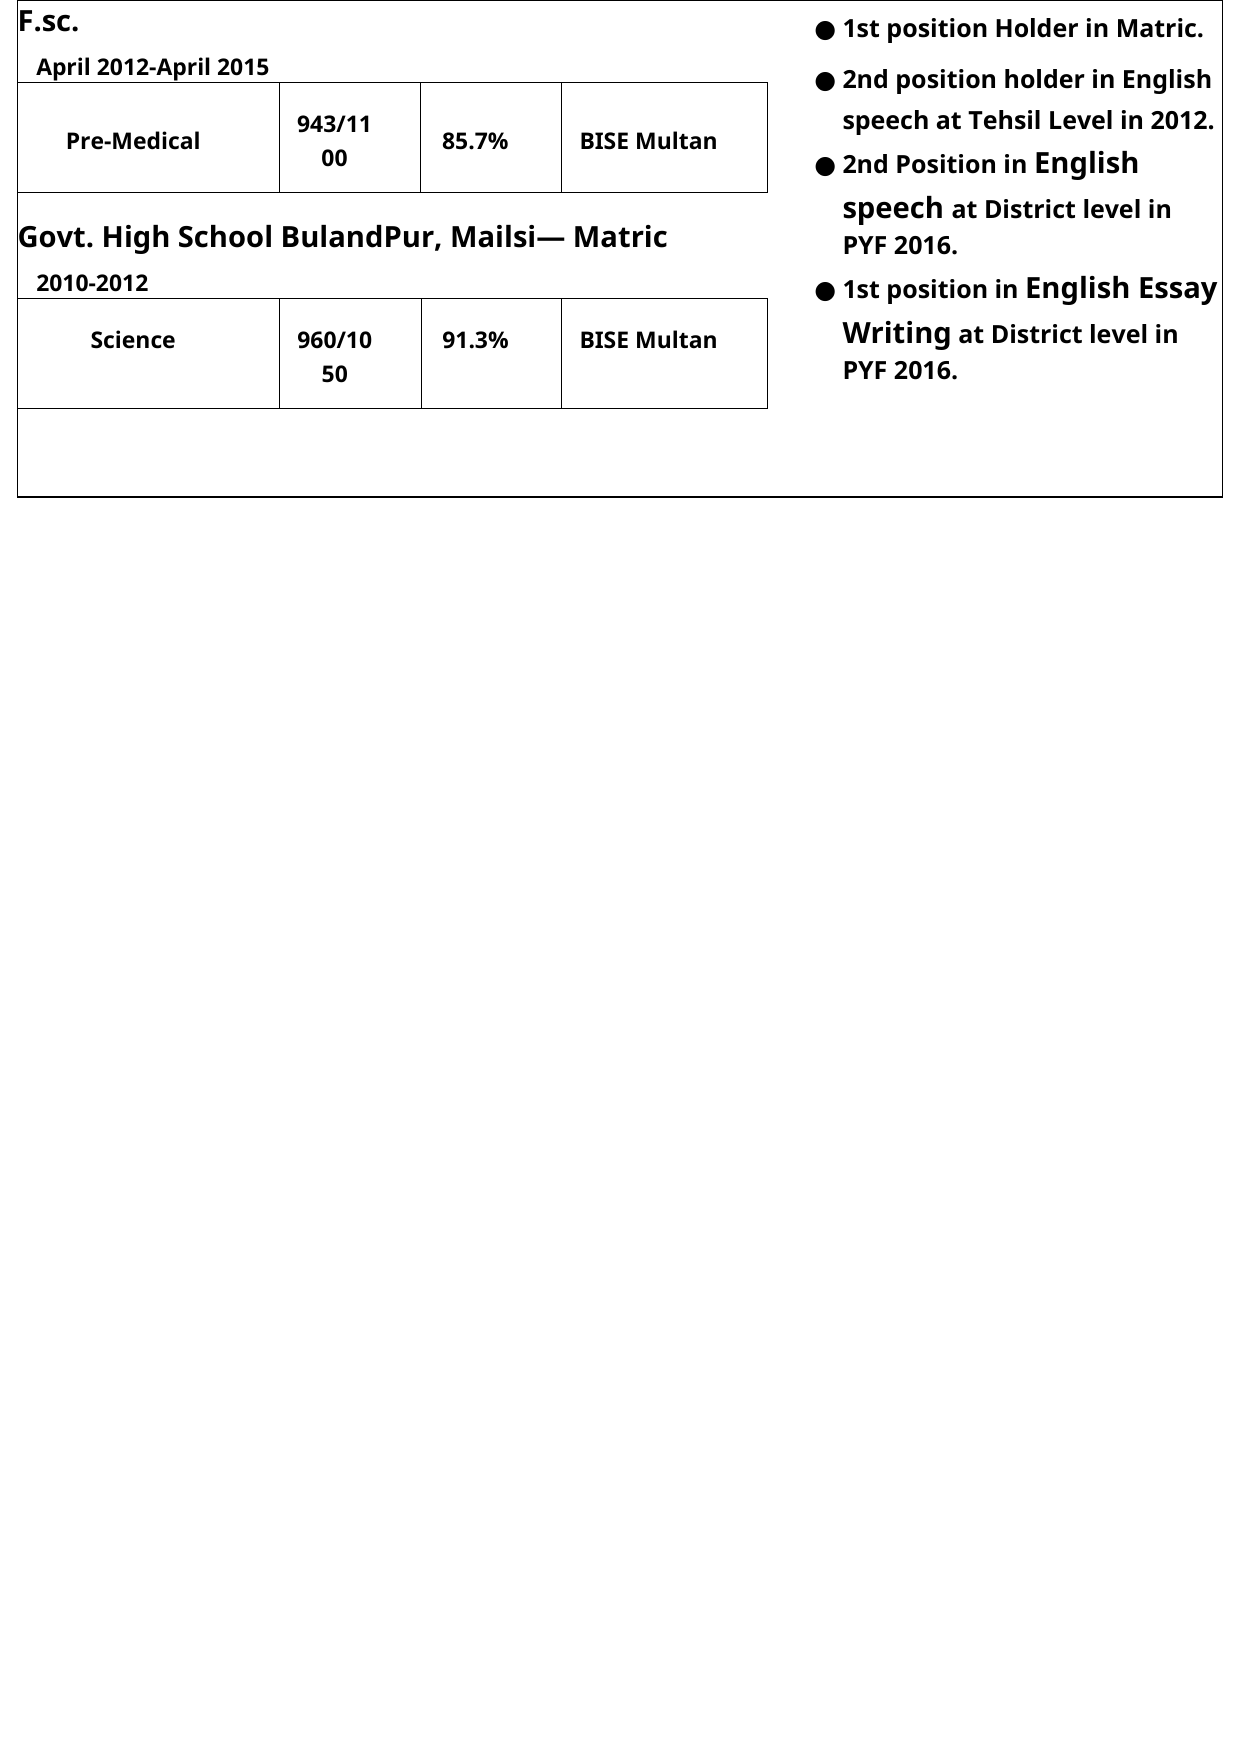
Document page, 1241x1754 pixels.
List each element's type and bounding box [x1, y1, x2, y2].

table_cell [18, 1, 803, 496]
table_cell [803, 1, 1222, 496]
